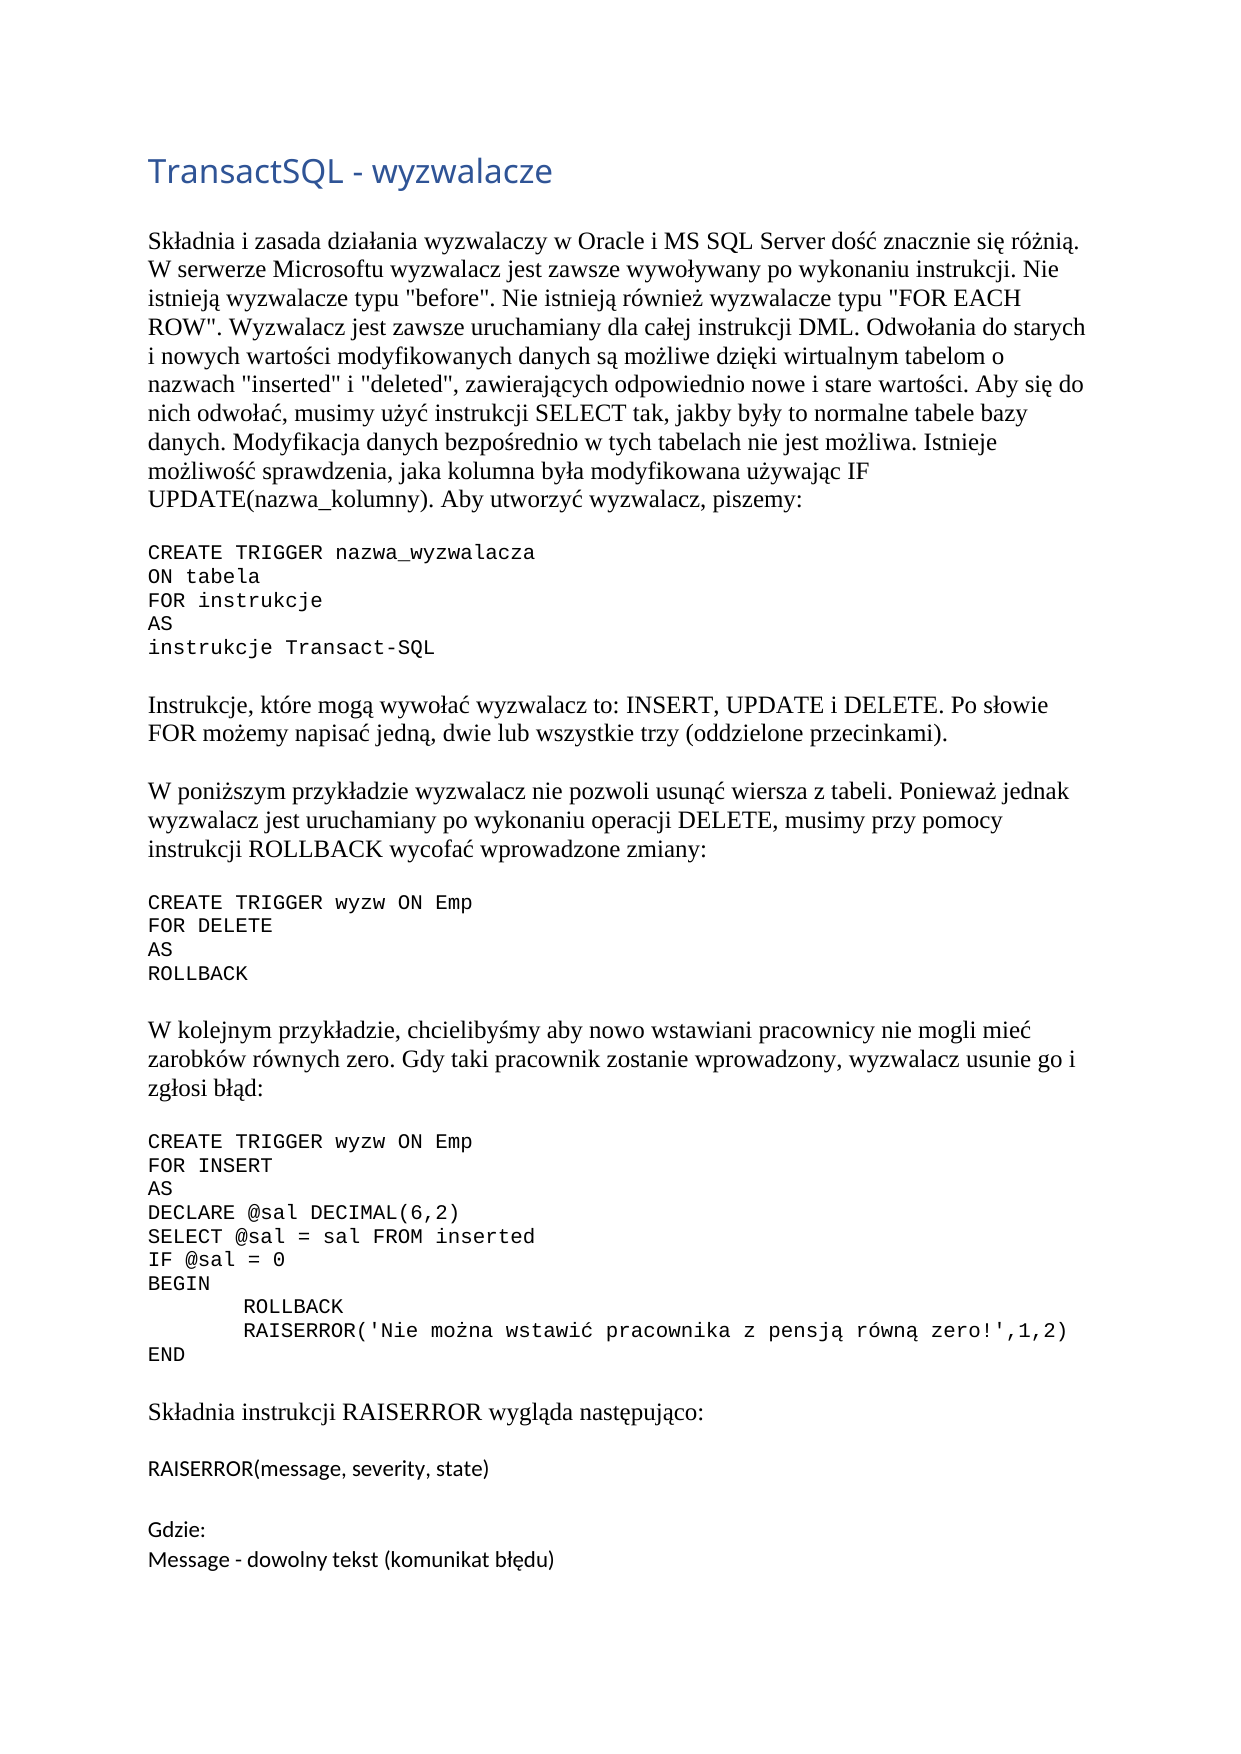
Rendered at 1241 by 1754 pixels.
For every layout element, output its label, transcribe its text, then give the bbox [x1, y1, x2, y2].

text ROLLBACK [148, 963, 1093, 986]
text FOR DELETE [148, 916, 1093, 939]
text AS [148, 613, 1093, 637]
text CREATE TRIGGER wyzw ON Emp [148, 892, 1093, 916]
text Składnia instrukcji RAISERROR wygląda następująco: [148, 1397, 1093, 1425]
text AS [148, 939, 1093, 963]
text RAISERROR('Nie można wstawić pracownika z pensją równą zero!',1,2) [148, 1320, 1093, 1344]
text ROLLBACK [148, 1297, 1093, 1320]
text FOR INSERT [148, 1155, 1093, 1178]
text BEGIN [148, 1273, 1093, 1297]
text AS [148, 1178, 1093, 1202]
text Składnia i zasada działania wyzwalaczy w Oracle i MS SQL Server dość znacznie się różnią. W serwerze Microsoftu wyzwalacz jest zawsze wywoływany po wykonaniu instrukcji. Nie istnieją wyzwalacze typu "before". Nie istnieją również wyzwalacze typu "FOR EACH ROW". Wyzwalacz jest zawsze uruchamiany dla całej instrukcji DML. Odwołania do starych i nowych wartości modyfikowanych danych są możliwe dzięki wirtualnym tabelom o nazwach "inserted" i "deleted", zawierających odpowiednio nowe i stare wartości. Aby się do nich odwołać, musimy użyć instrukcji SELECT tak, jakby były to normalne tabele bazy danych. Modyfikacja danych bezpośrednio w tych tabelach nie jest możliwa. Istnieje możliwość sprawdzenia, jaka kolumna była modyfikowana używając IF UPDATE(nazwa_kolumny). Aby utworzyć wyzwalacz, piszemy: [148, 226, 1093, 513]
text instrukcje Transact-SQL [148, 637, 1093, 661]
text Instrukcje, które mogą wywołać wyzwalacz to: INSERT, UPDATE i DELETE. Po słowie FOR możemy napisać jedną, dwie lub wszystkie trzy (oddzielone przecinkami). [148, 690, 1093, 747]
text W kolejnym przykładzie, chcielibyśmy aby nowo wstawiani pracownicy nie mogli mieć zarobków równych zero. Gdy taki pracownik zostanie wprowadzony, wyzwalacz usunie go i zgłosi błąd: [148, 1016, 1093, 1102]
text ON tabela [148, 566, 1093, 590]
subtitle TransactSQL - wyzwalacze [148, 148, 1093, 193]
text CREATE TRIGGER wyzw ON Emp [148, 1131, 1093, 1155]
text END [148, 1344, 1093, 1367]
text CREATE TRIGGER nazwa_wyzwalacza [148, 542, 1093, 566]
text SELECT @sal = sal FROM inserted [148, 1226, 1093, 1249]
text IF @sal = 0 [148, 1249, 1093, 1273]
text W poniższym przykładzie wyzwalacz nie pozwoli usunąć wiersza z tabeli. Ponieważ jednak wyzwalacz jest uruchamiany po wykonaniu operacji DELETE, musimy przy pomocy instrukcji ROLLBACK wycofać wprowadzone zmiany: [148, 776, 1093, 863]
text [148, 1454, 1093, 1573]
text FOR instrukcje [148, 590, 1093, 613]
text DECLARE @sal DECIMAL(6,2) [148, 1202, 1093, 1226]
